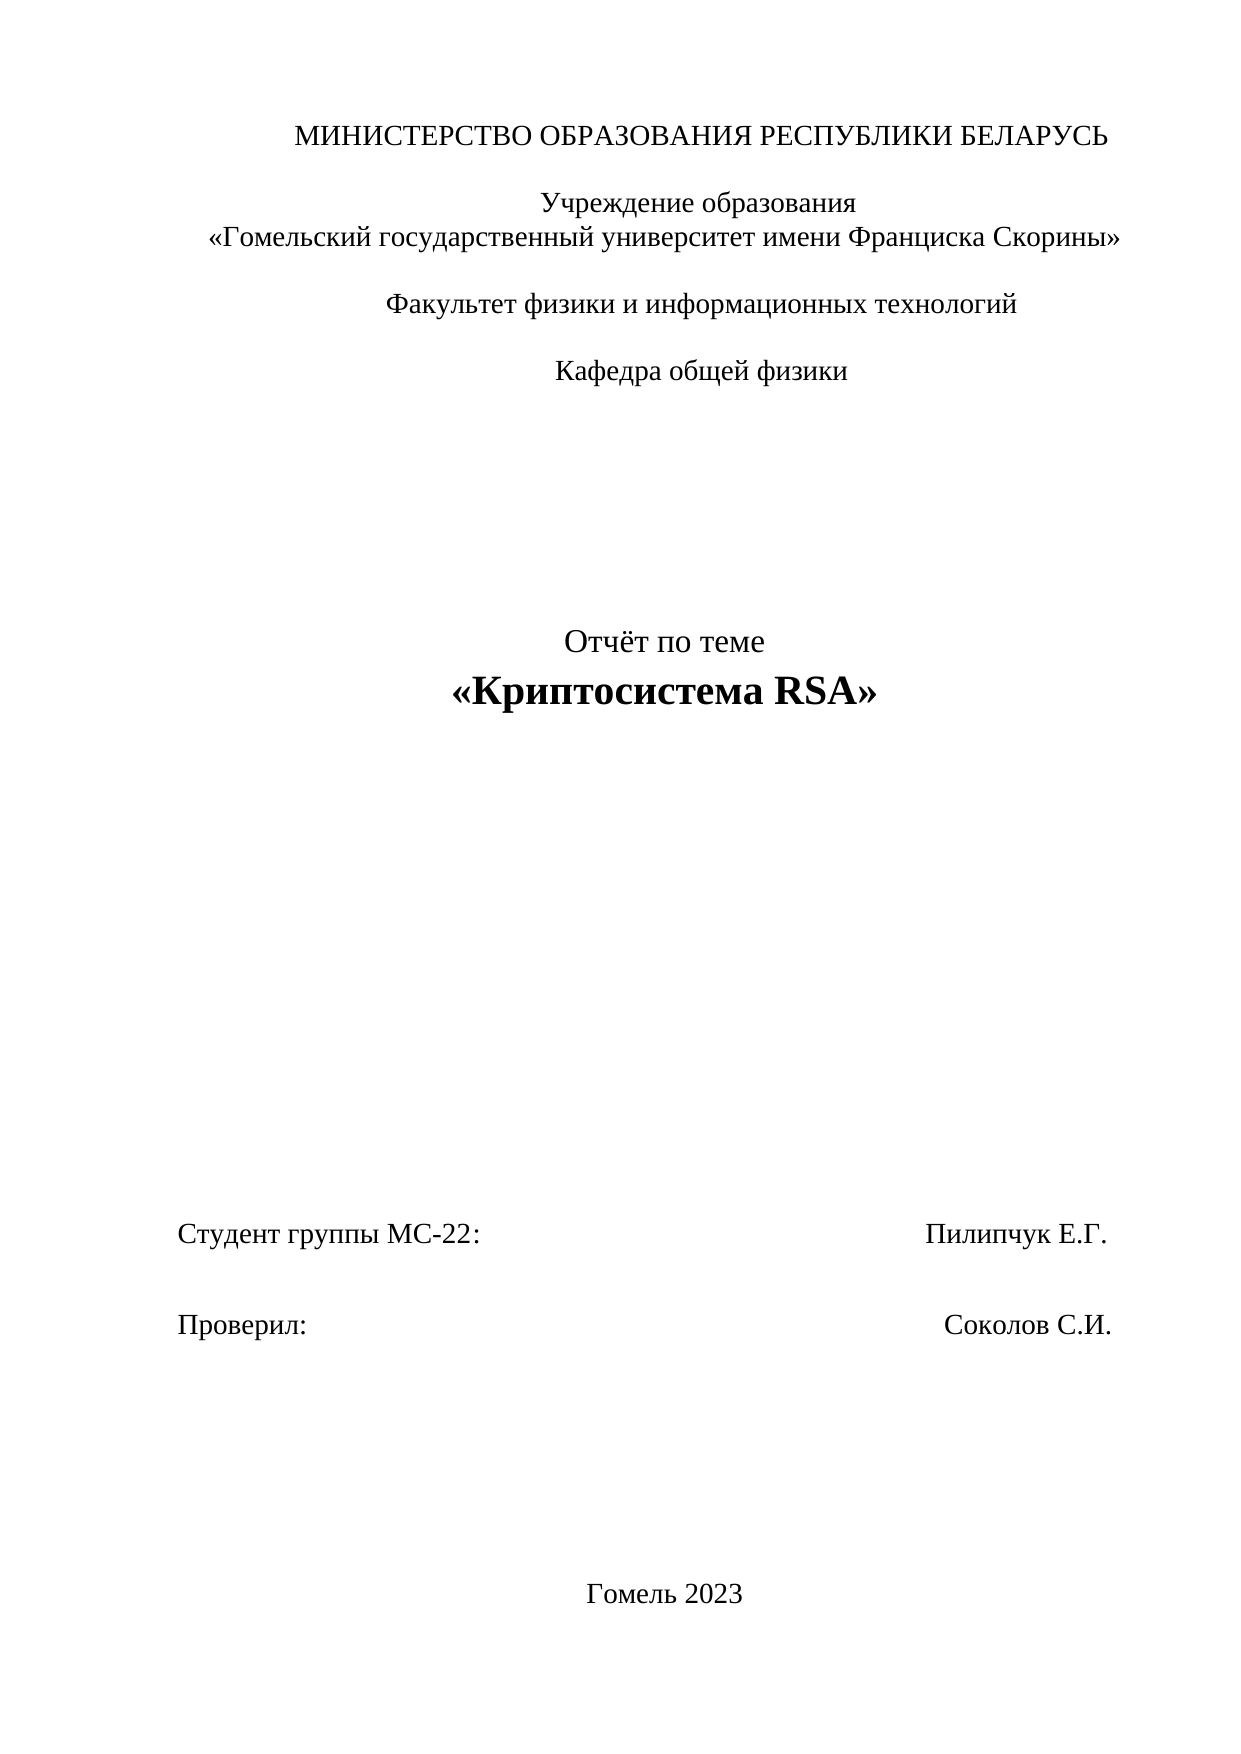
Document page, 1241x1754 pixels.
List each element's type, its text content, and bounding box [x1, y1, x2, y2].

text Проверил: Соколов С.И. [177, 1307, 1152, 1341]
text МИНИСТЕРСТВО ОБРАЗОВАНИЯ РЕСПУБЛИКИ БЕЛАРУСЬ [177, 118, 1152, 152]
text «Криптосистема RSA» [177, 665, 1152, 713]
text Кафедра общей физики [177, 353, 1152, 386]
text Отчёт по теме [177, 621, 1152, 659]
text Факультет физики и информационных технологий [177, 286, 1152, 319]
text Гомель 2023 [177, 1576, 1152, 1609]
text Студент группы МС-22 : Пилипчук Е.Г. [177, 1216, 1152, 1250]
text Учреждение образования «Гомельский государственный университет имени Франциска Скорины» [177, 185, 1152, 252]
